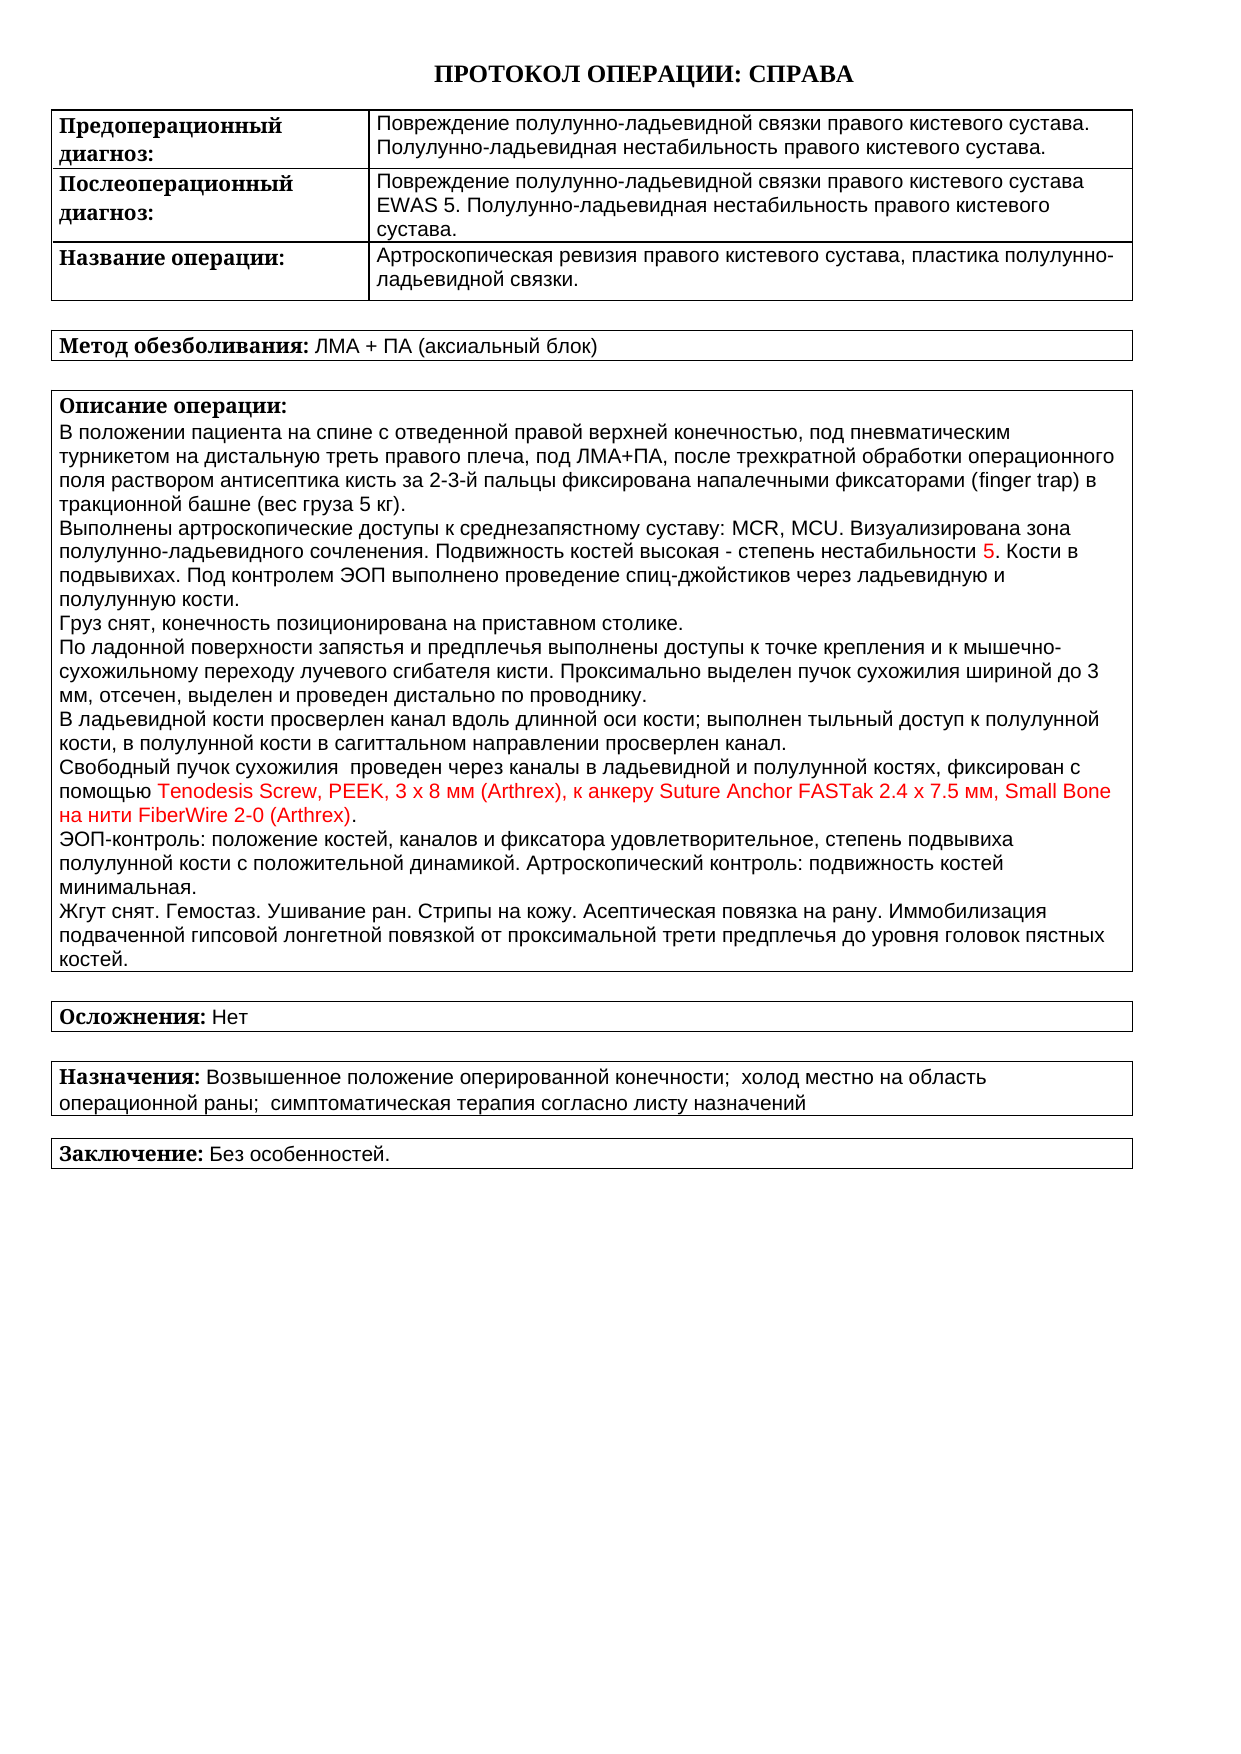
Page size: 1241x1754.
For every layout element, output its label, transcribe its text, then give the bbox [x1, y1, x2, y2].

table_cell Повреждение полулунно-ладьевидной связки правого кистевого сустава EWAS 5. Полулунно-ладьевидная нестабильность правого кистевого сустава. [370, 169, 1132, 241]
table_header Описание операции: В положении пациента на спине с отведенной правой верхней конечностью, под пневматическим турникетом на дистальную треть правого плеча, под ЛМА+ПА, после трехкратной обработки операционного поля раствором антисептика кисть за 2-3-й пальцы фиксирована напалечными фиксаторами (finger trap) в тракционной башне (вес груза 5 кг). Выполнены артроскопические доступы к среднезапястному суставу: MCR, MCU. Визуализирована зона полулунно-ладьевидного сочленения. Подвижность костей высокая - степень нестабильности 5. Кости в подвывихах. Под контролем ЭОП выполнено проведение спиц-джойстиков через ладьевидную и полулунную кости. Груз снят, конечность позиционирована на приставном столике. По ладонной поверхности запястья и предплечья выполнены доступы к точке крепления и к мышечно-сухожильному переходу лучевого сгибателя кисти. Проксимально выделен пучок сухожилия шириной до 3 мм, отсечен, выделен и проведен дистально по проводнику. В ладьевидной кости просверлен канал вдоль длинной оси кости; выполнен тыльный доступ к полулунной кости, в полулунной кости в сагиттальном направлении просверлен канал. Свободный пучок сухожилия проведен через каналы в ладьевидной и полулунной костях, фиксирован с помощью Tenodesis Screw, PEEK, 3 x 8 мм (Arthrex), к анкеру Suture Anchor FASTak 2.4 x 7.5 мм, Small Bone на нити FiberWire 2-0 (Arthrex). ЭОП-контроль: положение костей, каналов и фиксатора удовлетворительное, степень подвывиха полулунной кости с положительной динамикой. Артроскопический контроль: подвижность костей минимальная. Жгут снят. Гемостаз. Ушивание ран. Стрипы на кожу. Асептическая повязка на рану. Иммобилизация подваченной гипсовой лонгетной повязкой от проксимальной трети предплечья до уровня головок пястных костей. [52, 391, 1132, 971]
table_header Осложнения: Нет [52, 1002, 1132, 1031]
table_cell Артроскопическая ревизия правого кистевого сустава, пластика полулунно-ладьевидной связки. [370, 243, 1132, 299]
table_header Заключение: Без особенностей. [52, 1139, 1132, 1168]
table_cell Название операции: [52, 242, 368, 299]
table_cell Послеоперационный диагноз: [52, 169, 368, 241]
table_header Предоперационный диагноз: [52, 111, 368, 168]
table_header Назначения: Возвышенное положение оперированной конечности; холод местно на область операционной раны; симптоматическая терапия согласно листу назначений [52, 1062, 1132, 1114]
text ПРОТОКОЛ ОПЕРАЦИИ: СПРАВА [59, 59, 1181, 88]
table_header Метод обезболивания: ЛМА + ПА (аксиальный блок) [52, 331, 1132, 359]
table_header Повреждение полулунно-ладьевидной связки правого кистевого сустава. Полулунно-ладьевидная нестабильность правого кистевого сустава. [370, 111, 1132, 168]
